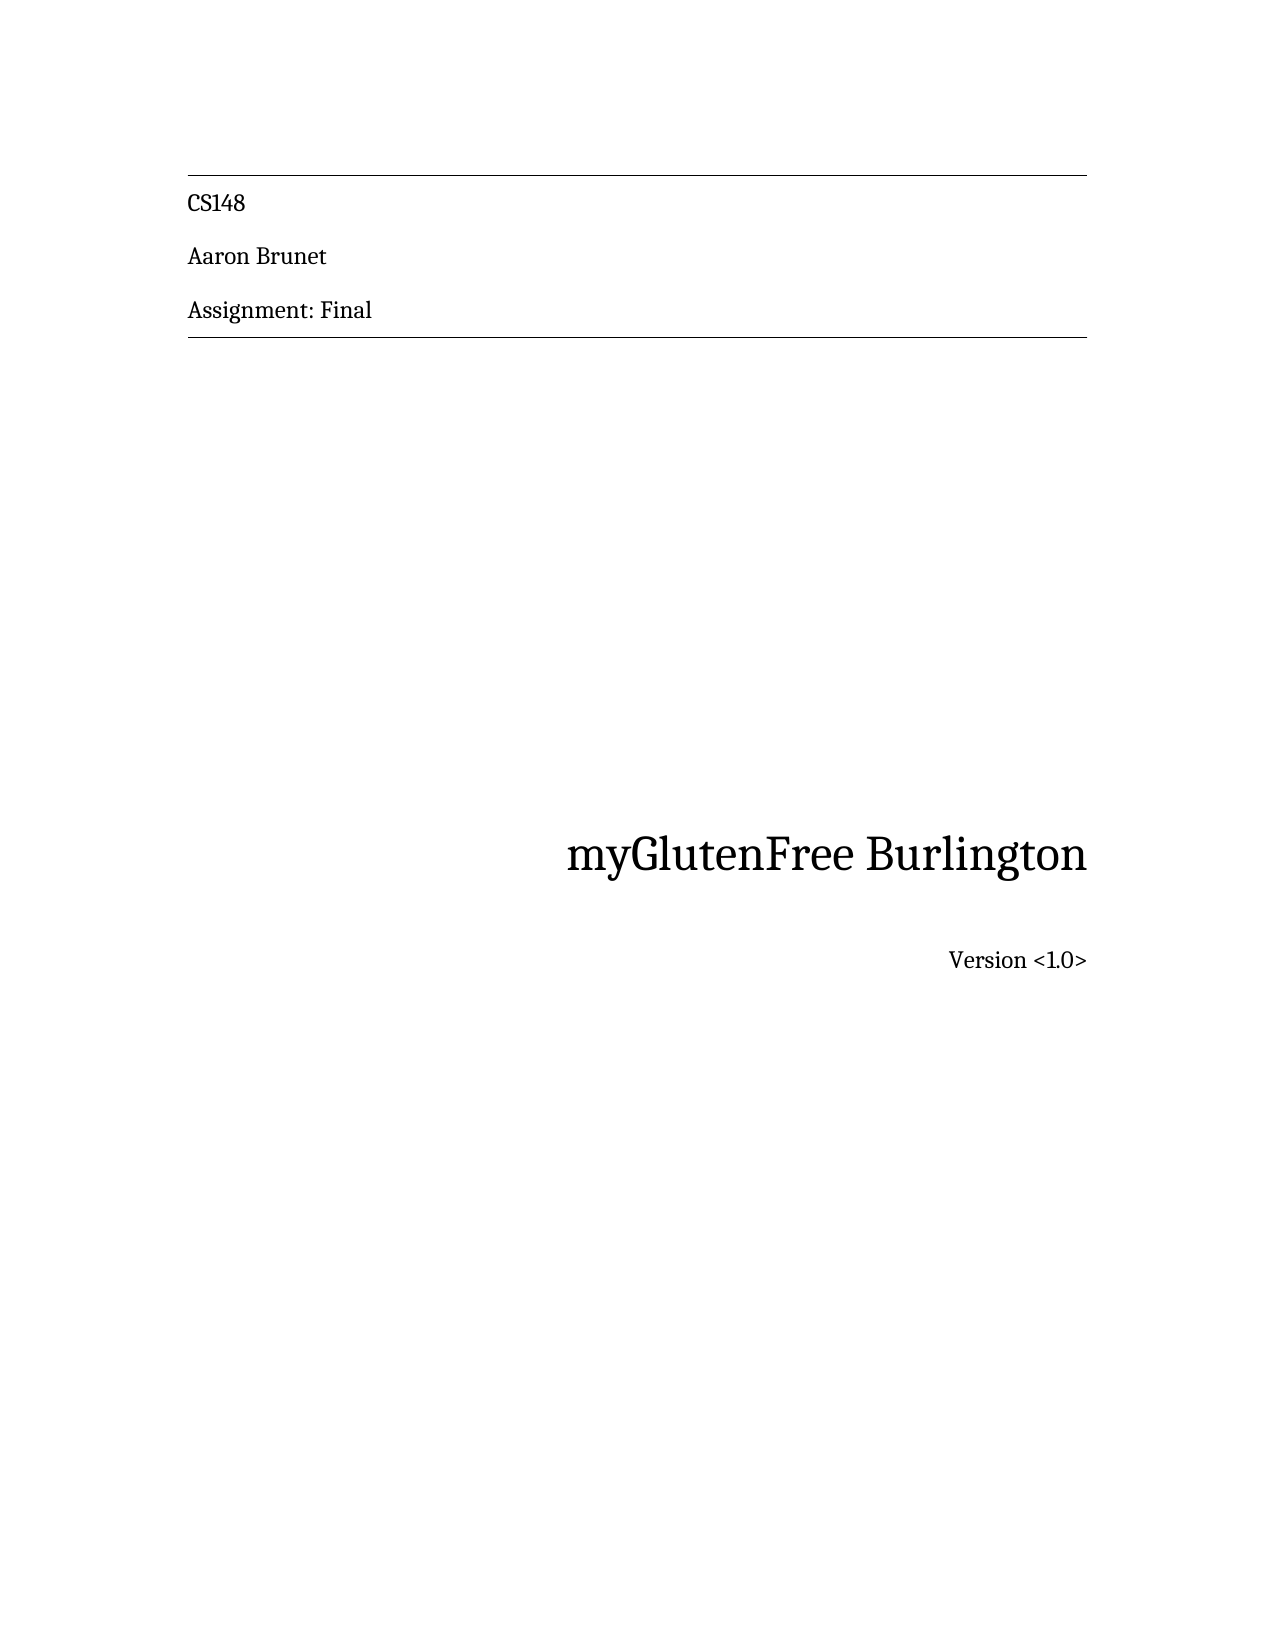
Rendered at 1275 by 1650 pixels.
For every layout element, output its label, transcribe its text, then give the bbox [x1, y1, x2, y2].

text myGlutenFree Burlington [187, 826, 1087, 883]
text Assignment: Final [187, 282, 1087, 338]
text Aaron Brunet [187, 229, 1087, 271]
text Version <1.0> [187, 946, 1087, 974]
text CS148 [187, 176, 1087, 217]
